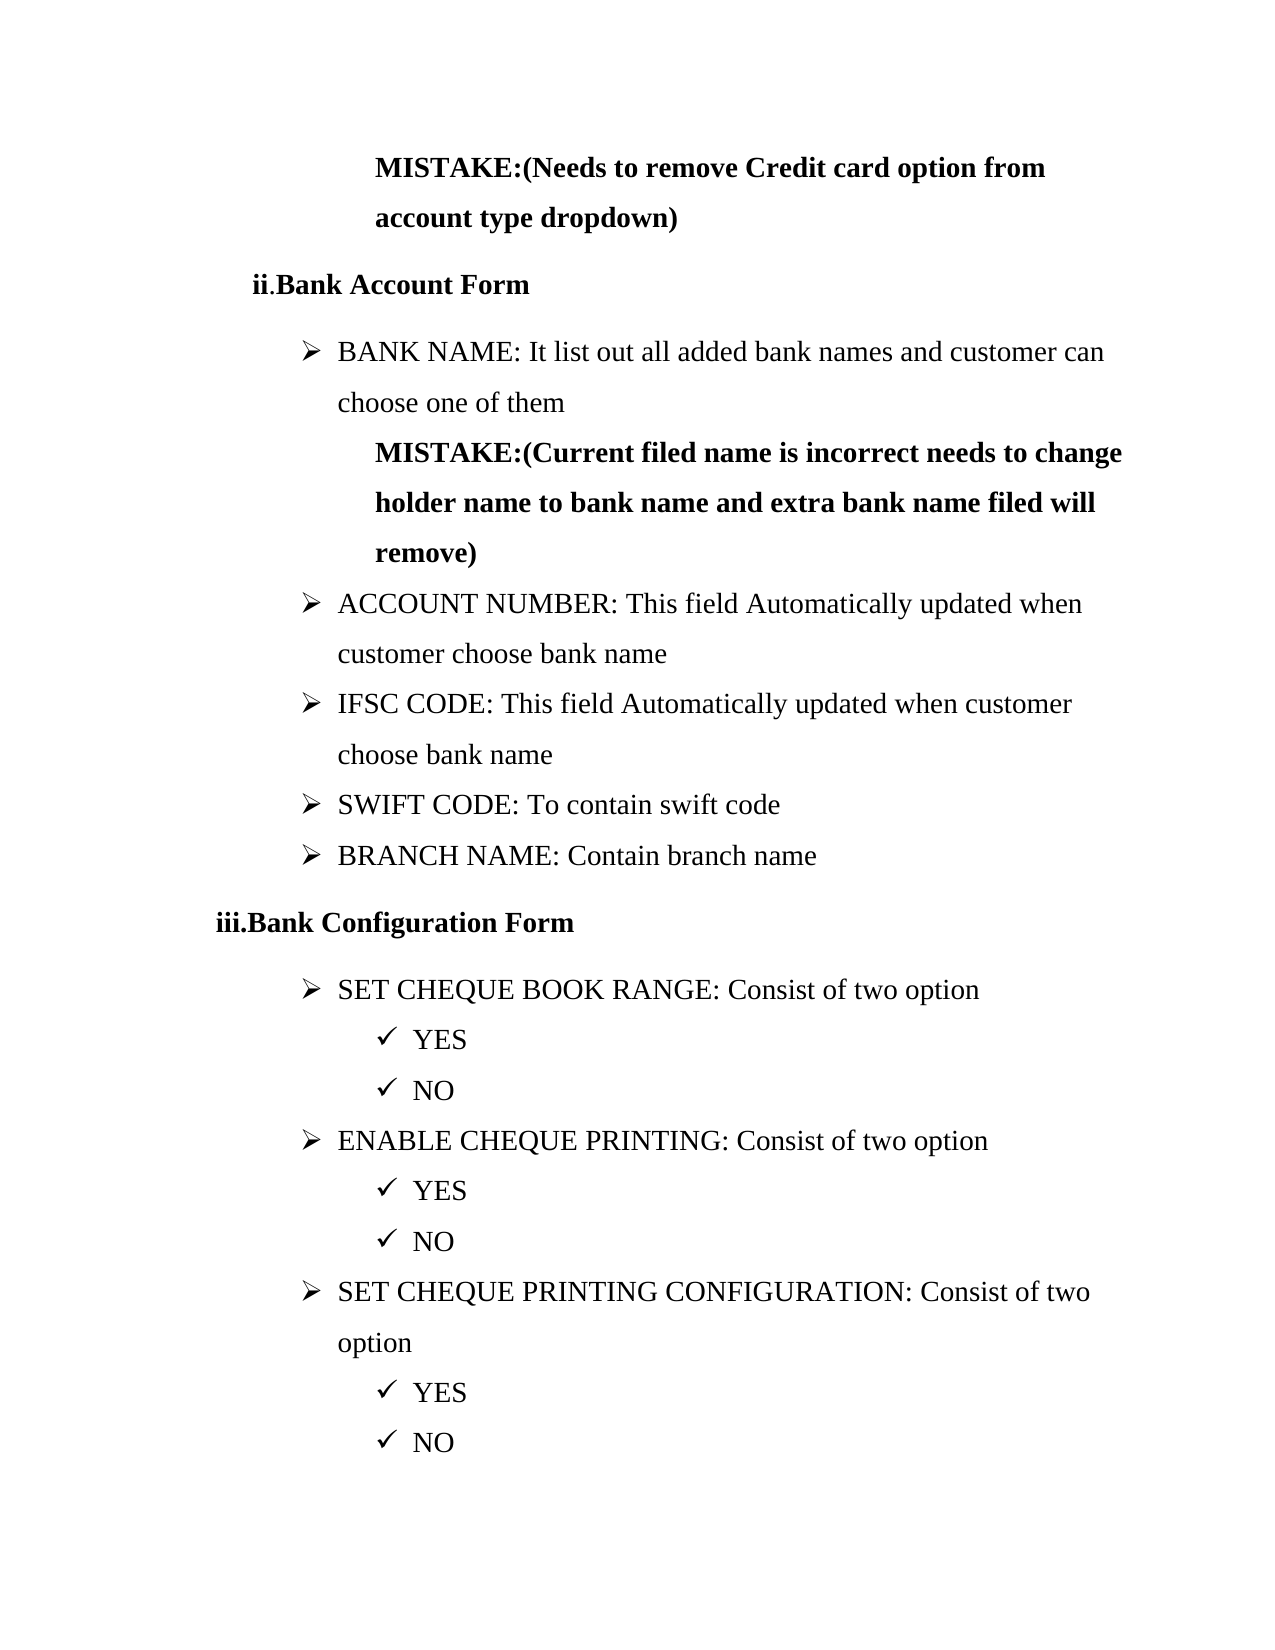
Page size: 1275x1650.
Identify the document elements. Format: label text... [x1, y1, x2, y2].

list MISTAKE:(Needs to remove Credit card option from account type dropdown) [375, 150, 1125, 234]
list BANK NAME: It list out all added bank names and customer can choose one of them [300, 334, 1125, 418]
list NO [375, 1224, 1125, 1258]
list BRANCH NAME: Contain branch name [300, 838, 1125, 871]
list SET CHEQUE BOOK RANGE: Consist of two option [300, 972, 1125, 1006]
list ACCOUNT NUMBER: This field Automatically updated when customer choose bank name [300, 586, 1125, 670]
list NO [375, 1073, 1125, 1106]
list IFSC CODE: This field Automatically updated when customer choose bank name [300, 687, 1125, 771]
list YES [375, 1375, 1125, 1409]
text iii.Bank Configuration Form [150, 905, 1125, 938]
list SET CHEQUE PRINTING CONFIGURATION: Consist of two option [300, 1274, 1125, 1358]
text ii.Bank Account Form [150, 267, 1125, 301]
list SWIFT CODE: To contain swift code [300, 787, 1125, 821]
list MISTAKE:(Current filed name is incorrect needs to change holder name to bank name and extra bank name filed will remove) [375, 435, 1125, 569]
list ENABLE CHEQUE PRINTING: Consist of two option [300, 1123, 1125, 1157]
list NO [375, 1426, 1125, 1459]
list YES [375, 1022, 1125, 1056]
list YES [375, 1173, 1125, 1207]
